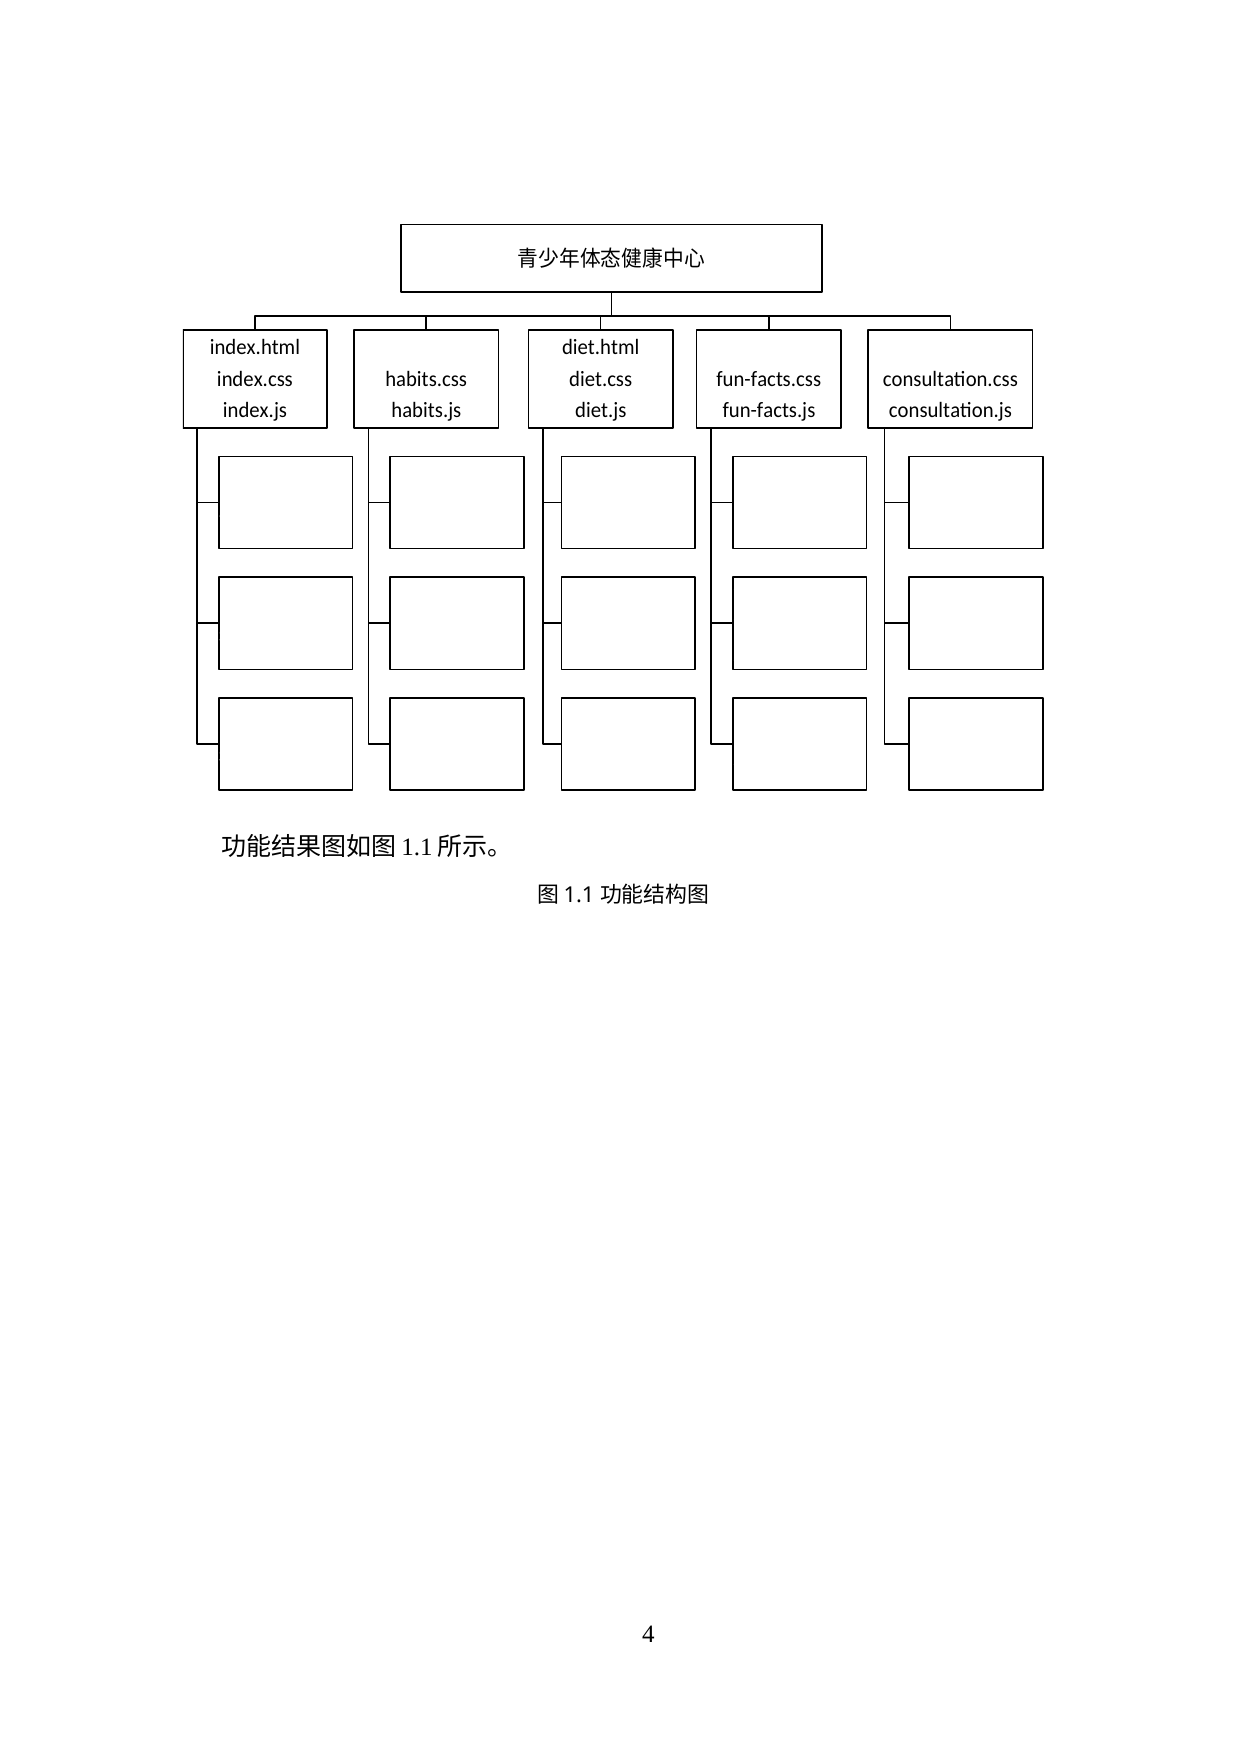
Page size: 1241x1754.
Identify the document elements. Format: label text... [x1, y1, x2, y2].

text 图1.1 功能结构图 [171, 877, 1075, 909]
text 功能结果图如图1.1所示。 [171, 162, 1075, 877]
